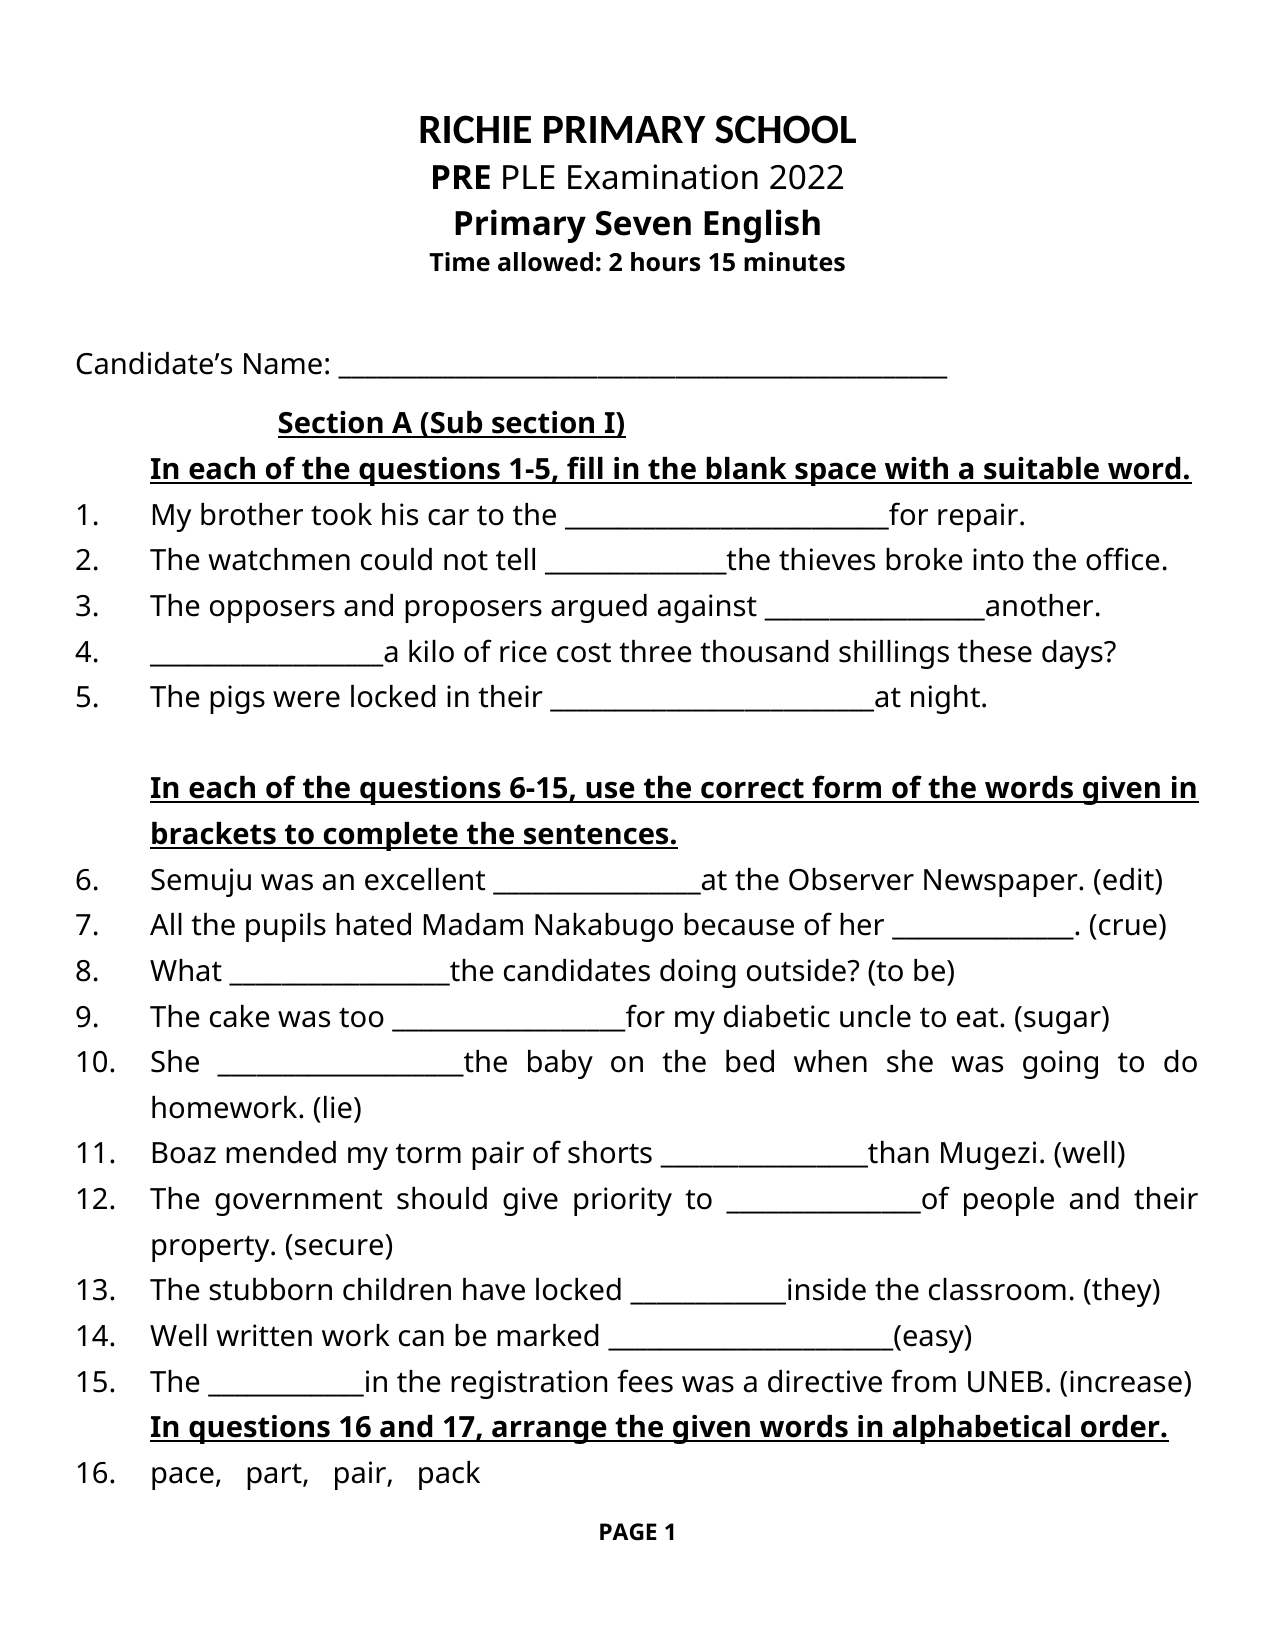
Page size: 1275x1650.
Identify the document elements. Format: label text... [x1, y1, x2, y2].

text 9. The cake was too __________________for my diabetic uncle to eat. (sugar) [75, 996, 1200, 1036]
text Candidate’s Name: _______________________________________________ [75, 343, 1200, 383]
text 15. The ____________in the registration fees was a directive from UNEB. (increase) [75, 1361, 1200, 1401]
text 2. The watchmen could not tell ______________the thieves broke into the office. [75, 540, 1200, 579]
text RICHIE PRIMARY SCHOOL [75, 103, 1200, 154]
text Section A (Sub section I) [75, 403, 1200, 442]
text 7. All the pupils hated Madam Nakabugo because of her ______________. (crue) [75, 905, 1200, 944]
text In each of the questions 6-15, use the correct form of the words given in brackets to complete the sentences. [75, 768, 1200, 853]
text 16. pace, part, pair, pack [75, 1452, 1200, 1492]
text Time allowed: 2 hours 15 minutes [75, 245, 1200, 279]
text 8. What _________________the candidates doing outside? (to be) [75, 950, 1200, 990]
text 11. Boaz mended my torm pair of shorts ________________than Mugezi. (well) [75, 1133, 1200, 1172]
text 4. __________________a kilo of rice cost three thousand shillings these days? [75, 631, 1200, 671]
text 10. She ___________________the baby on the bed when she was going to do homework. (lie) [75, 1042, 1200, 1127]
text 5. The pigs were locked in their _________________________at night. [75, 677, 1200, 716]
text PRE PLE Examination 2022 [75, 154, 1200, 199]
text 1. My brother took his car to the _________________________for repair. [75, 494, 1200, 534]
text 12. The government should give priority to _______________of people and their property. (secure) [75, 1178, 1200, 1264]
text 6. Semuju was an excellent ________________at the Observer Newspaper. (edit) [75, 859, 1200, 899]
text 14. Well written work can be marked ______________________(easy) [75, 1315, 1200, 1355]
text 13. The stubborn children have locked ____________inside the classroom. (they) [75, 1270, 1200, 1309]
text Primary Seven English [75, 199, 1200, 245]
text In questions 16 and 17, arrange the given words in alphabetical order. [75, 1407, 1200, 1446]
text 3. The opposers and proposers argued against _________________another. [75, 585, 1200, 625]
text In each of the questions 1-5, fill in the blank space with a suitable word. [150, 448, 1200, 488]
